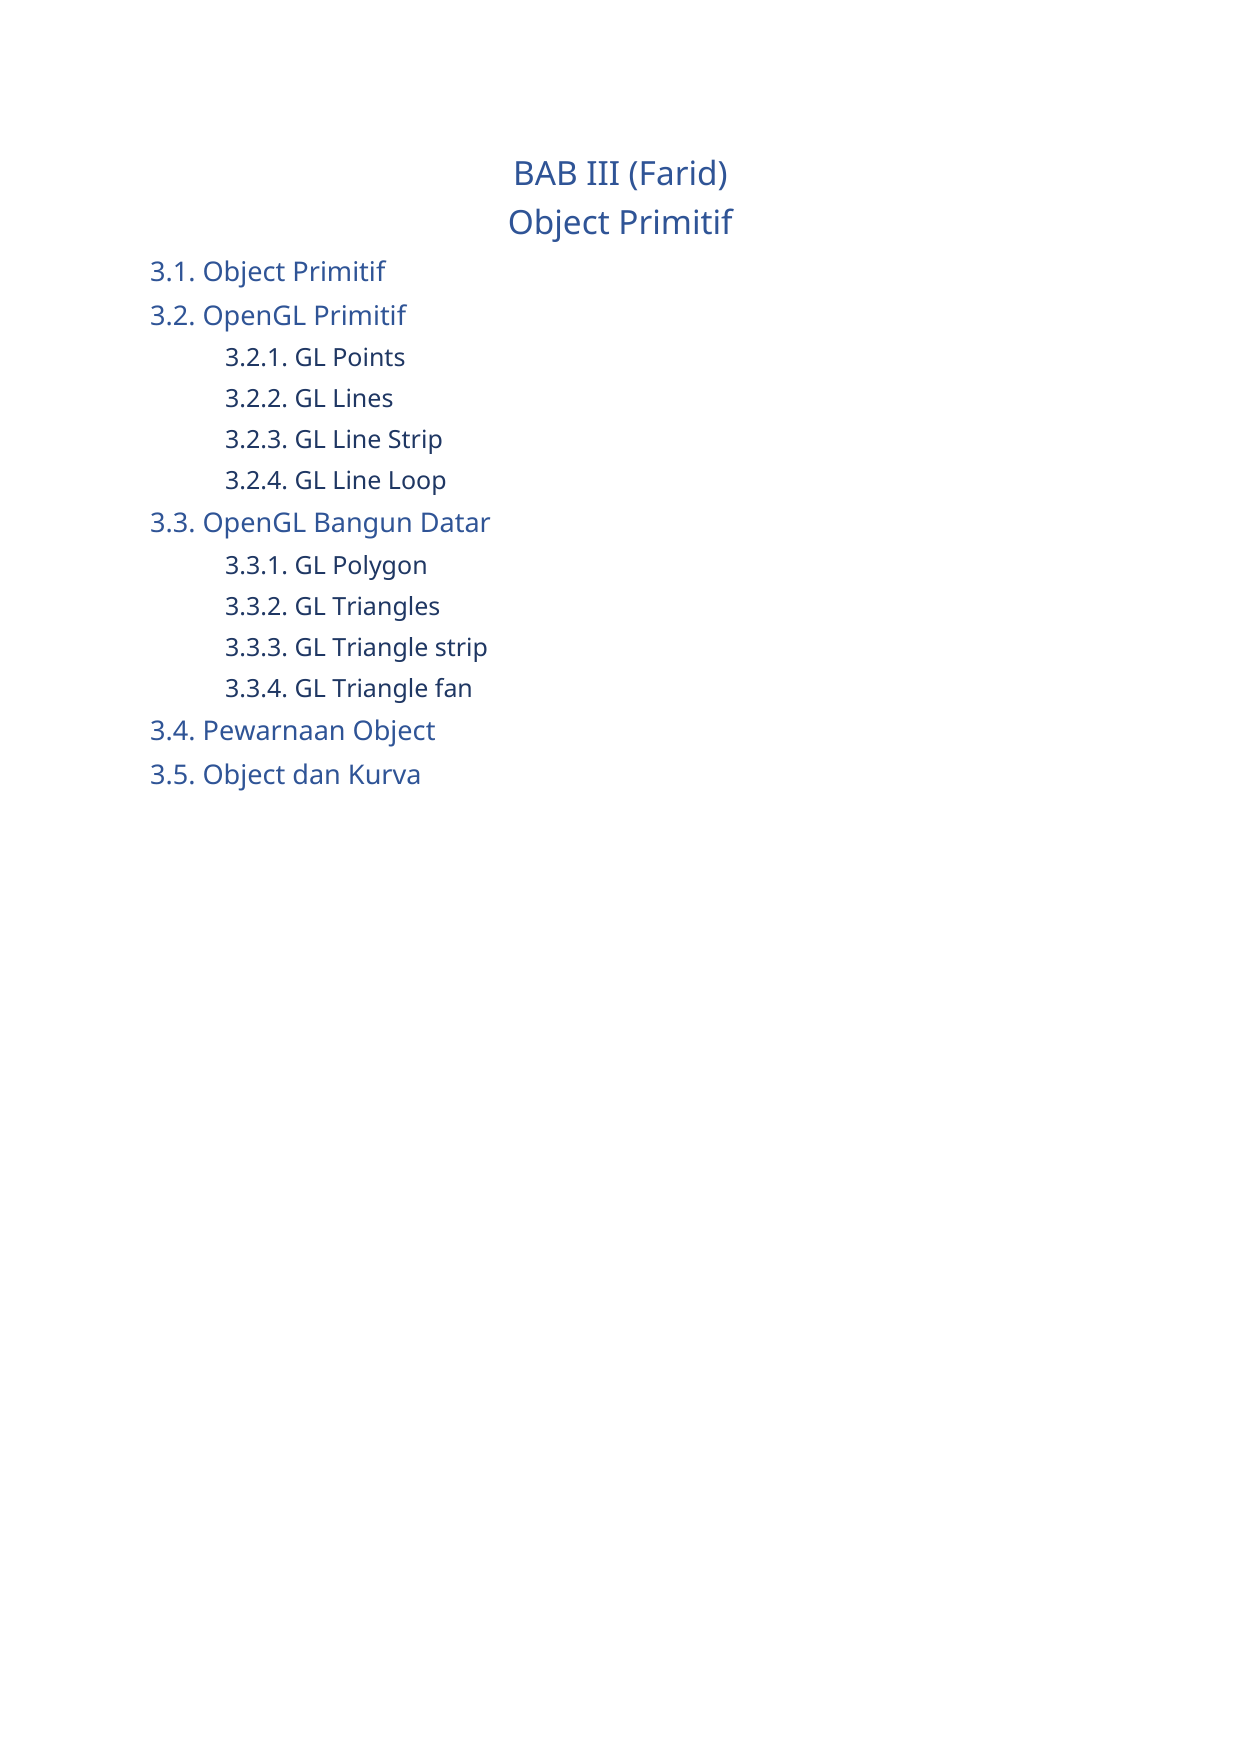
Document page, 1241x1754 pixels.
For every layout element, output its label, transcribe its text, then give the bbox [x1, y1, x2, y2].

subtitle 3.5. Object dan Kurva [150, 755, 1090, 792]
subtitle 3.2. OpenGL Primitif [150, 296, 1090, 333]
subtitle 3.1. Object Primitif [150, 252, 1090, 289]
subtitle 3.2.4. GL Line Loop [150, 463, 1090, 497]
subtitle 3.2.1. GL Points [150, 340, 1090, 374]
subtitle 3.2.2. GL Lines [150, 381, 1090, 415]
subtitle 3.3.2. GL Triangles [150, 589, 1090, 623]
subtitle 3.2.3. GL Line Strip [150, 422, 1090, 456]
subtitle 3.4. Pewarnaan Object [150, 711, 1090, 748]
subtitle 3.3. OpenGL Bangun Datar [150, 504, 1090, 541]
subtitle Object Primitif [150, 199, 1090, 244]
subtitle 3.3.1. GL Polygon [150, 548, 1090, 582]
subtitle 3.3.4. GL Triangle fan [150, 671, 1090, 704]
subtitle BAB III (Farid) [150, 150, 1090, 195]
subtitle 3.3.3. GL Triangle strip [150, 629, 1090, 664]
